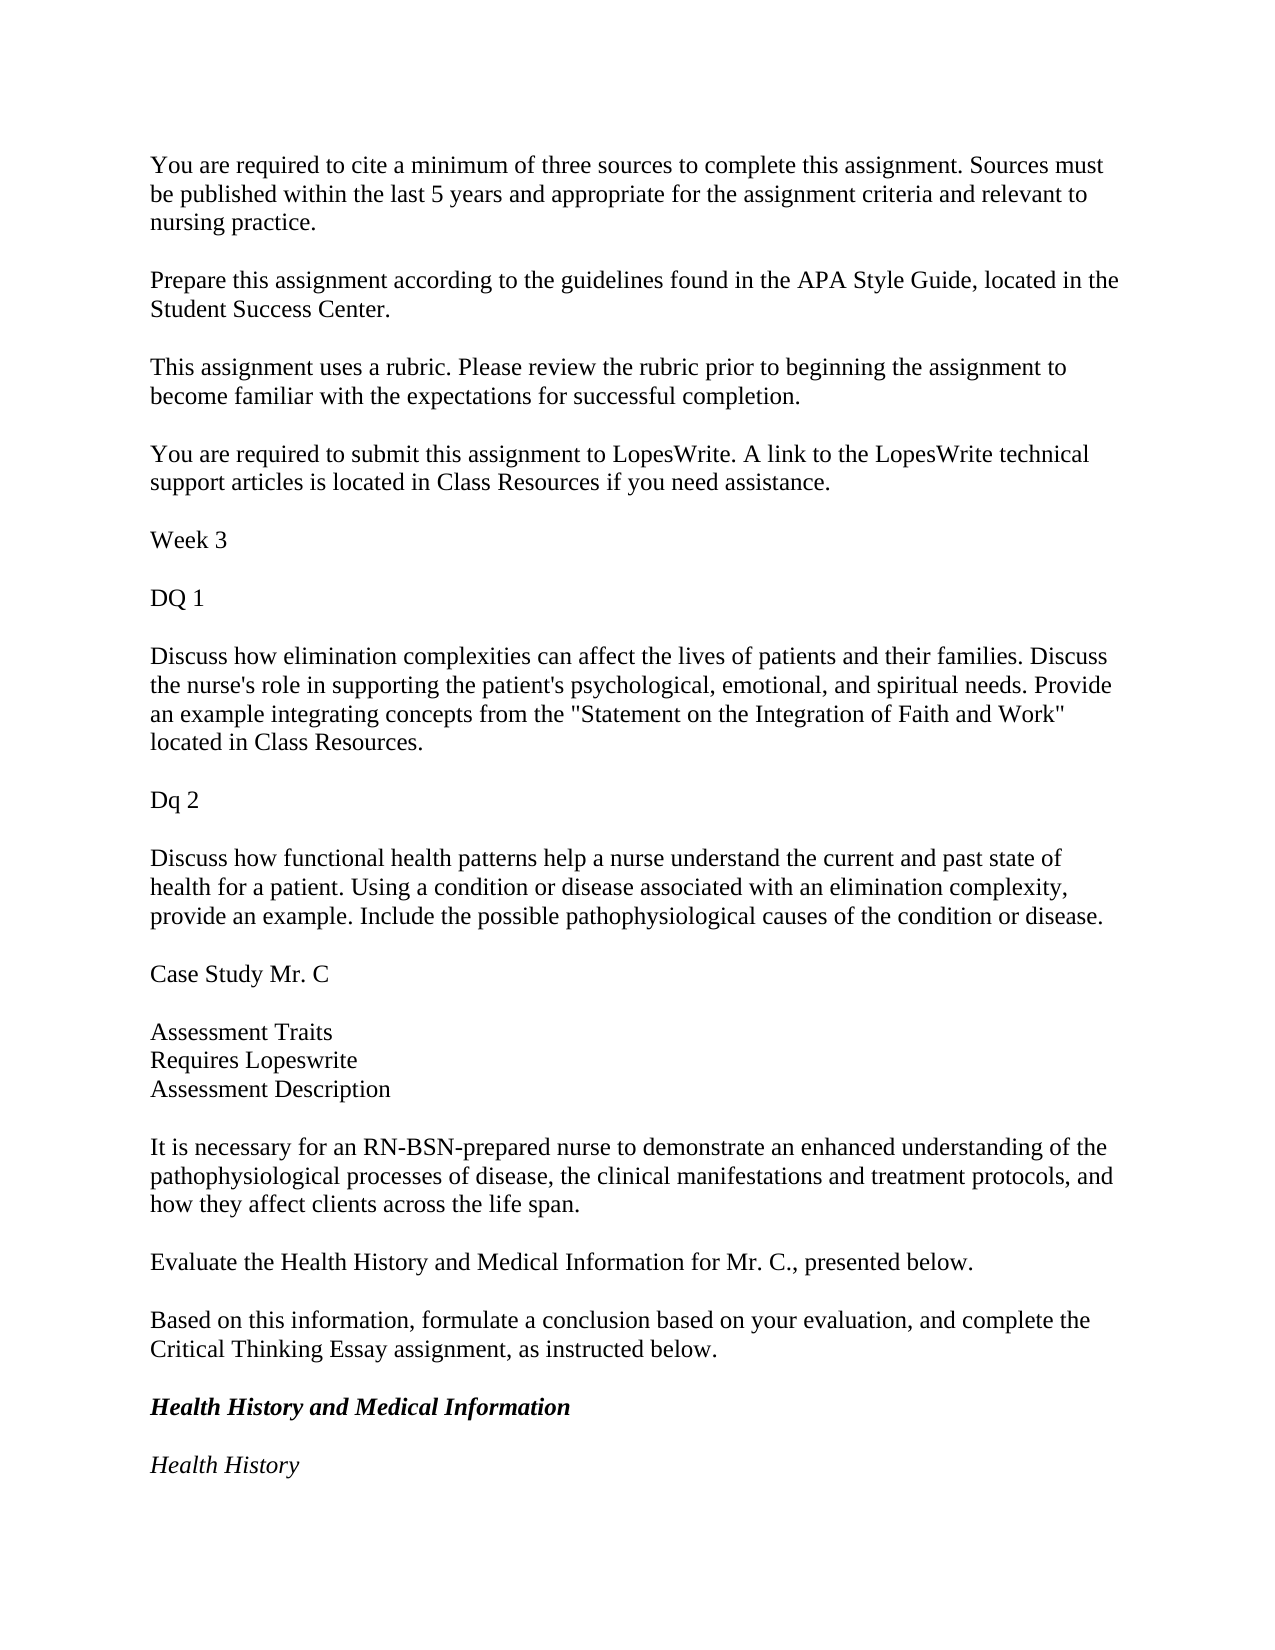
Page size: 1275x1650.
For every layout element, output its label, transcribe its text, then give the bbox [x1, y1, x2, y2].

text Case Study Mr. C [150, 959, 1125, 987]
text Discuss how functional health patterns help a nurse understand the current and past state of health for a patient. Using a condition or disease associated with an elimination complexity, provide an example. Include the possible pathophysiological causes of the condition or disease. [150, 843, 1125, 929]
text Week 3 [150, 525, 1125, 554]
text Prepare this assignment according to the guidelines found in the APA Style Guide, located in the Student Success Center. [150, 265, 1125, 323]
text Requires Lopeswrite [150, 1045, 1125, 1074]
text It is necessary for an RN-BSN-prepared nurse to demonstrate an enhanced understanding of the pathophysiological processes of disease, the clinical manifestations and treatment protocols, and how they affect clients across the life span. [150, 1132, 1125, 1218]
text This assignment uses a rubric. Please review the rubric prior to beginning the assignment to become familiar with the expectations for successful completion. [150, 352, 1125, 409]
text Assessment Description [150, 1074, 1125, 1103]
text Discuss how elimination complexities can affect the lives of patients and their families. Discuss the nurse's role in supporting the patient's psychological, emotional, and spiritual needs. Provide an example integrating concepts from the "Statement on the Integration of Faith and Work" located in Class Resources. [150, 641, 1125, 756]
text Evaluate the Health History and Medical Information for Mr. C., presented below. [150, 1247, 1125, 1276]
text You are required to submit this assignment to LopesWrite. A link to the LopesWrite technical support articles is located in Class Resources if you need assistance. [150, 439, 1125, 496]
text Assessment Traits [150, 1017, 1125, 1045]
text Health History [150, 1450, 1125, 1479]
text Based on this information, formulate a conclusion based on your evaluation, and complete the Critical Thinking Essay assignment, as instructed below. [150, 1305, 1125, 1363]
text DQ 1 [150, 583, 1125, 612]
text Health History and Medical Information [150, 1392, 1125, 1421]
text Dq 2 [150, 785, 1125, 814]
text You are required to cite a minimum of three sources to complete this assignment. Sources must be published within the last 5 years and appropriate for the assignment criteria and relevant to nursing practice. [150, 150, 1125, 236]
